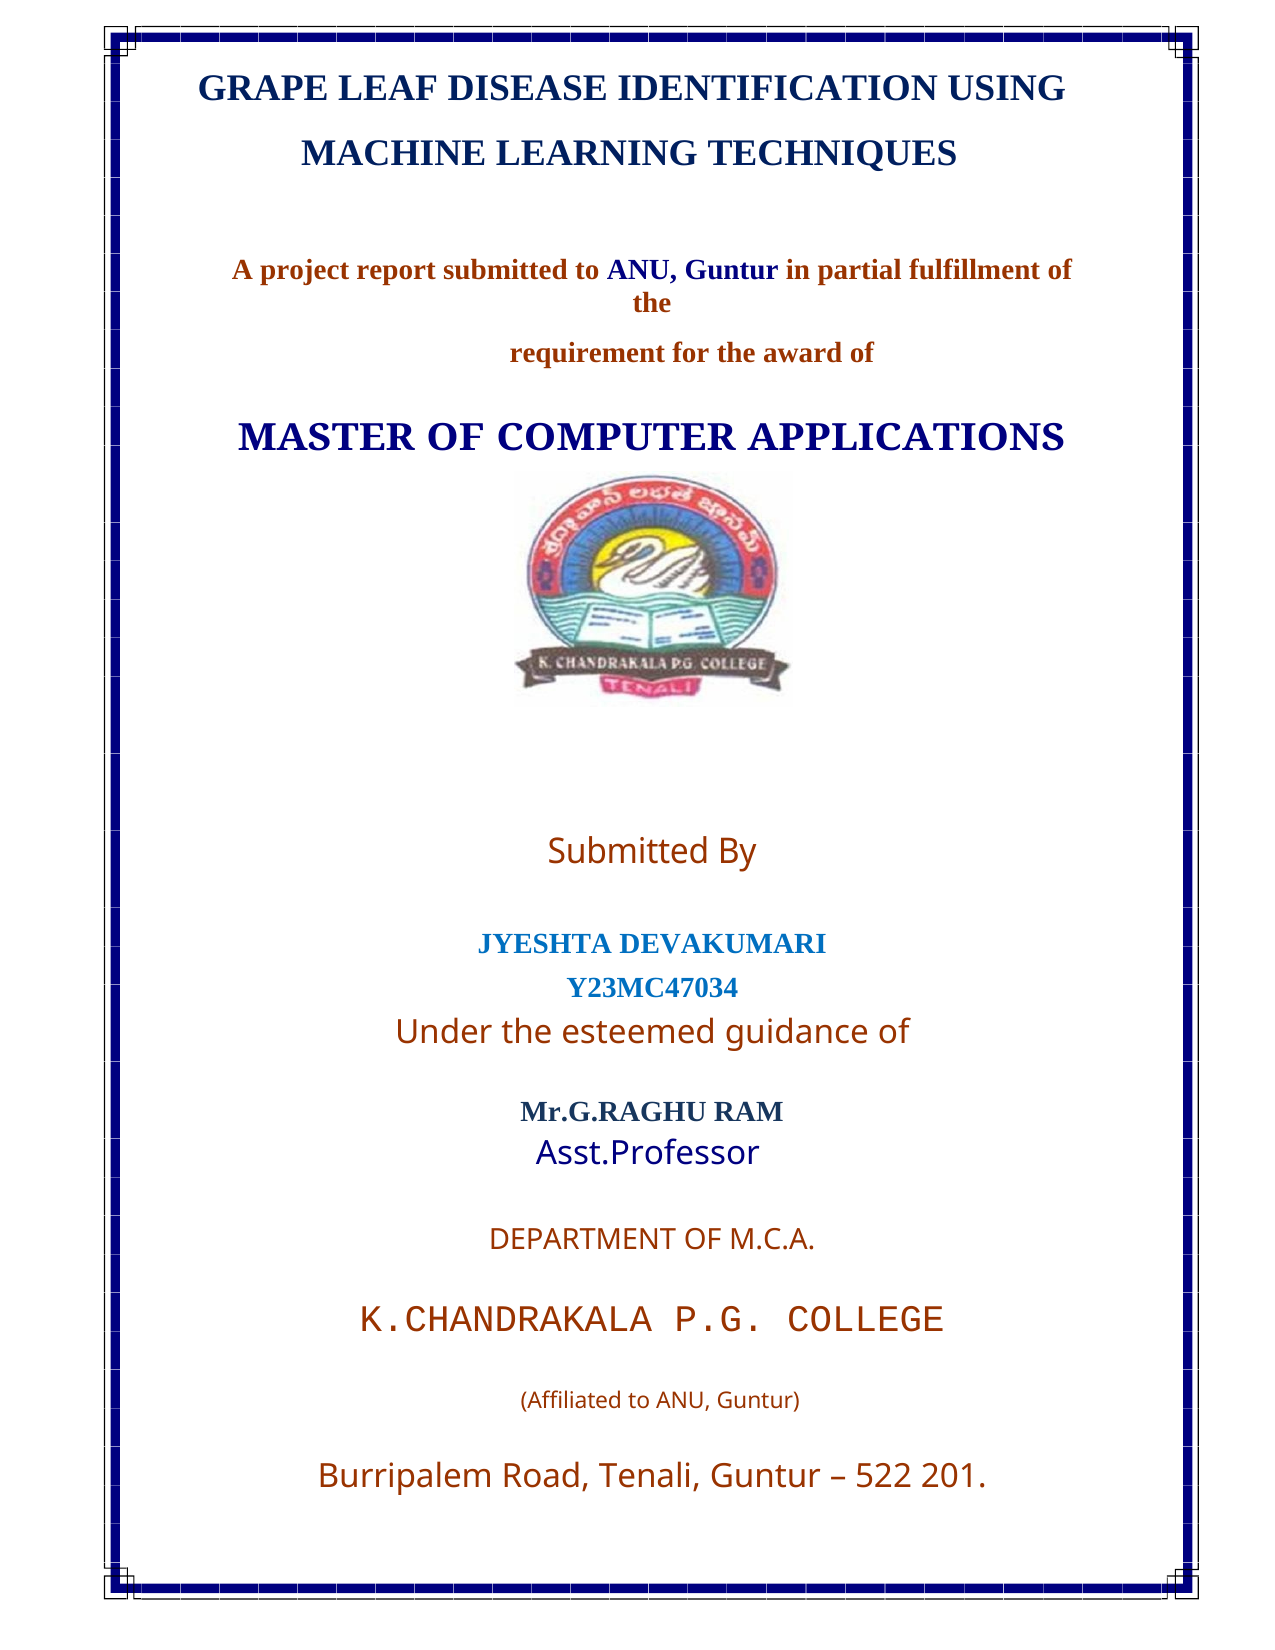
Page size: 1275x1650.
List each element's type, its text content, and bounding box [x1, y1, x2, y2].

text Under the esteemed guidance of [207, 1013, 1097, 1051]
text MASTER OF COMPUTER APPLICATIONS [207, 410, 1096, 461]
subtitle JYESHTA DEVAKUMARI Y23MC47034 [477, 926, 827, 1003]
text Submitted By [207, 825, 1097, 874]
text Asst.Professor [200, 1129, 1096, 1174]
text DEPARTMENT OF M.C.A. [207, 1218, 1097, 1258]
subtitle Mr.G.RAGHU RAM [520, 1094, 1164, 1128]
text Burripalem Road, Tenali, Guntur – 522 201. [207, 1452, 1097, 1498]
subtitle A project report submitted to ANU, Guntur in partial fulfillment of the [209, 252, 1094, 319]
picture [514, 471, 793, 707]
text GRAPE LEAF DISEASE IDENTIFICATION USING MACHINE LEARNING TECHNIQUES [197, 65, 1067, 173]
text (Affiliated to ANU, Guntur) [520, 1384, 1164, 1415]
text K.CHANDRAKALA P.G. COLLEGE [207, 1300, 1097, 1343]
text requirement for the award of [509, 336, 1164, 369]
